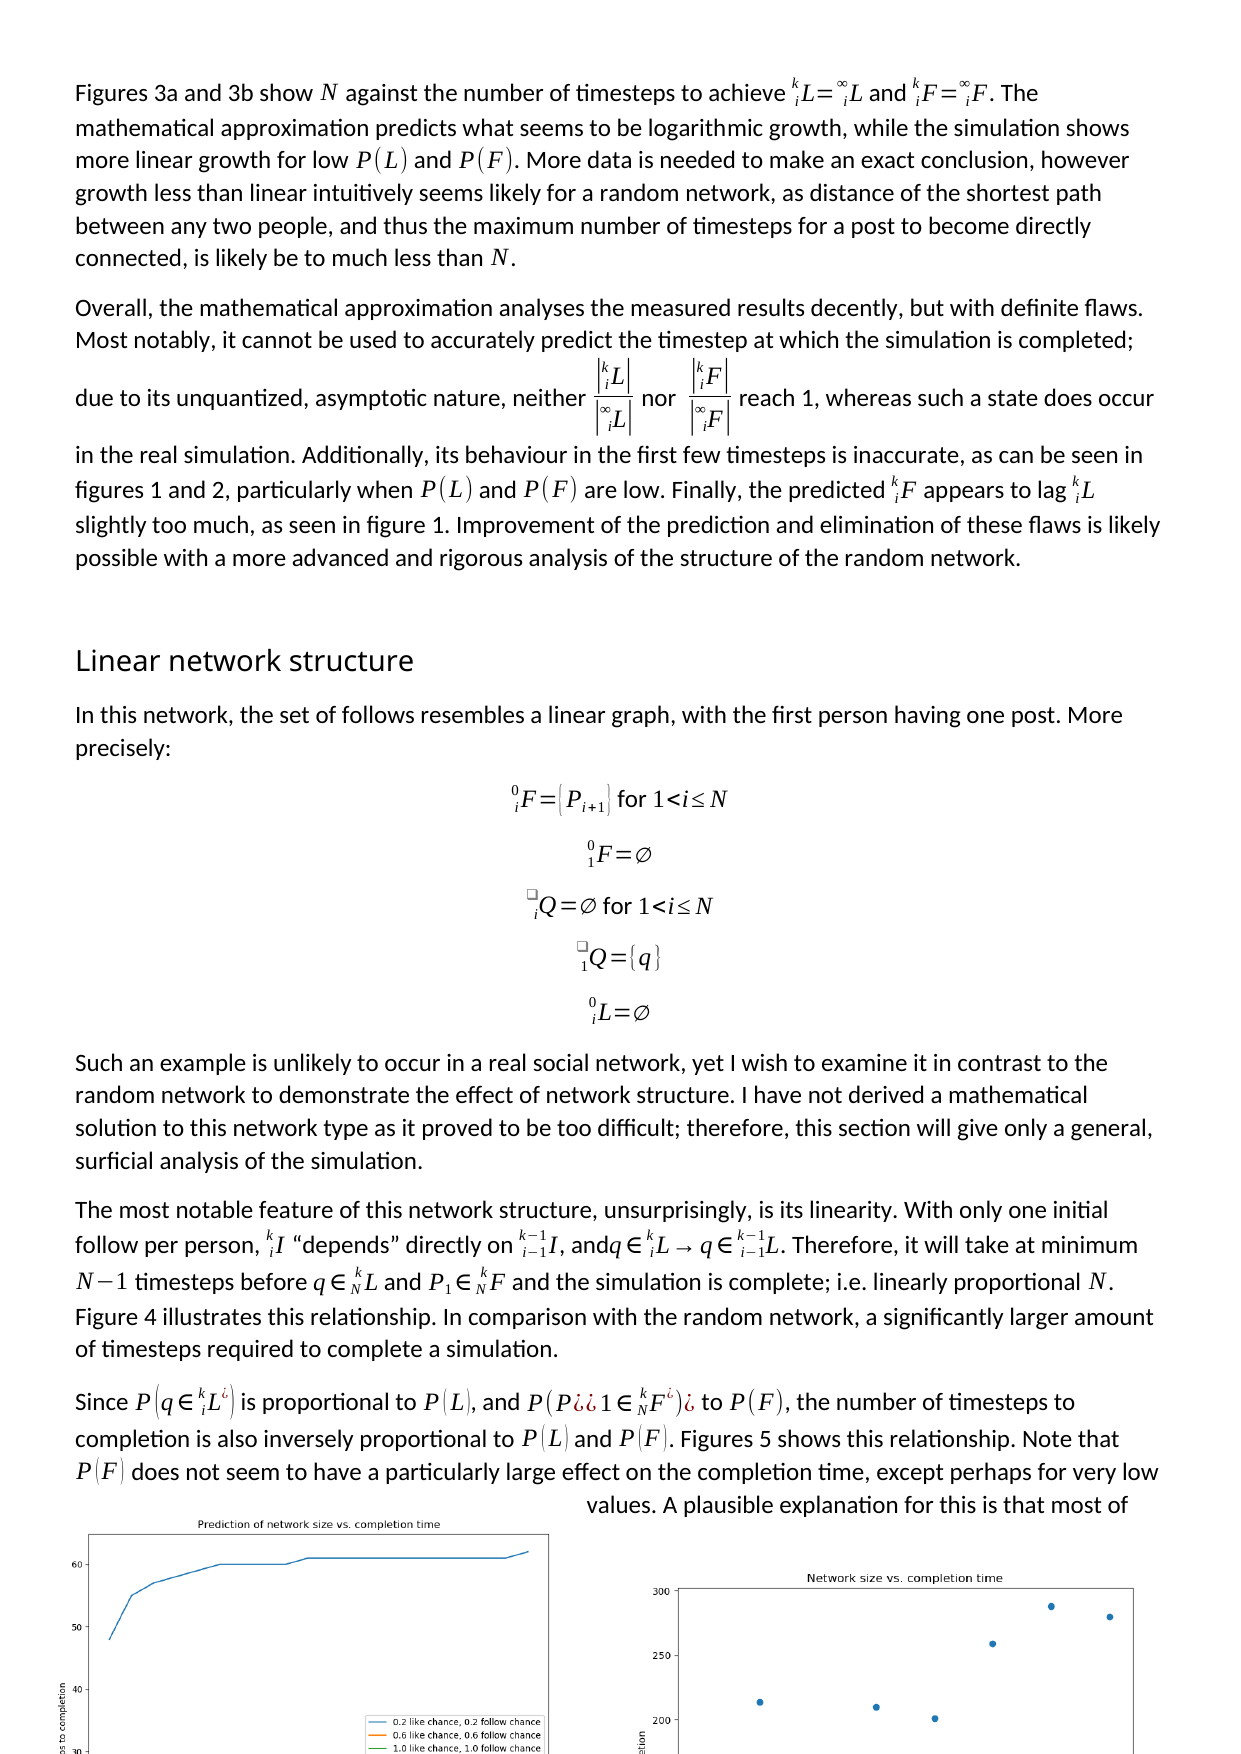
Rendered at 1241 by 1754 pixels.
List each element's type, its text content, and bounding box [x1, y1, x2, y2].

text for [75, 781, 1165, 818]
text Overall, the mathematical approximation analyses the measured results decently, but with definite flaws. Most notably, it cannot be used to accurately predict the timestep at which the simulation is completed; due to its unquantized, asymptotic nature, neither nor reach 1, whereas such a state does occur in the real simulation. Additionally, its behaviour in the first few timesteps is inaccurate, as can be seen in figures 1 and 2, particularly when and are low. Finally, the predicted appears to lag slightly too much, as seen in figure 1. Improvement of the prediction and elimination of these flaws is likely possible with a more advanced and rigorous analysis of the structure of the random network. [75, 292, 1165, 572]
text The most notable feature of this network structure, unsurprisingly, is its linearity. With only one initial follow per person, “depends” directly on , and. Therefore, it will take at minimum timesteps before and and the simulation is complete; i.e. linearly proportional . Figure 4 illustrates this relationship. In comparison with the random network, a significantly larger amount of timesteps required to complete a simulation. [75, 1194, 1165, 1364]
text Such an example is unlikely to occur in a real social network, yet I wish to examine it in contrast to the random network to demonstrate the effect of network structure. I have not derived a mathematical solution to this network type as it proved to be too difficult; therefore, this section will give only a general, surficial analysis of the simulation. [75, 1047, 1165, 1175]
text Linear network structure [75, 640, 1165, 680]
picture [619, 1559, 1157, 1754]
text In this network, the set of follows resembles a linear graph, with the first person having one post. More precisely: [75, 699, 1165, 762]
text for [75, 890, 1165, 923]
picture [45, 1510, 568, 1754]
